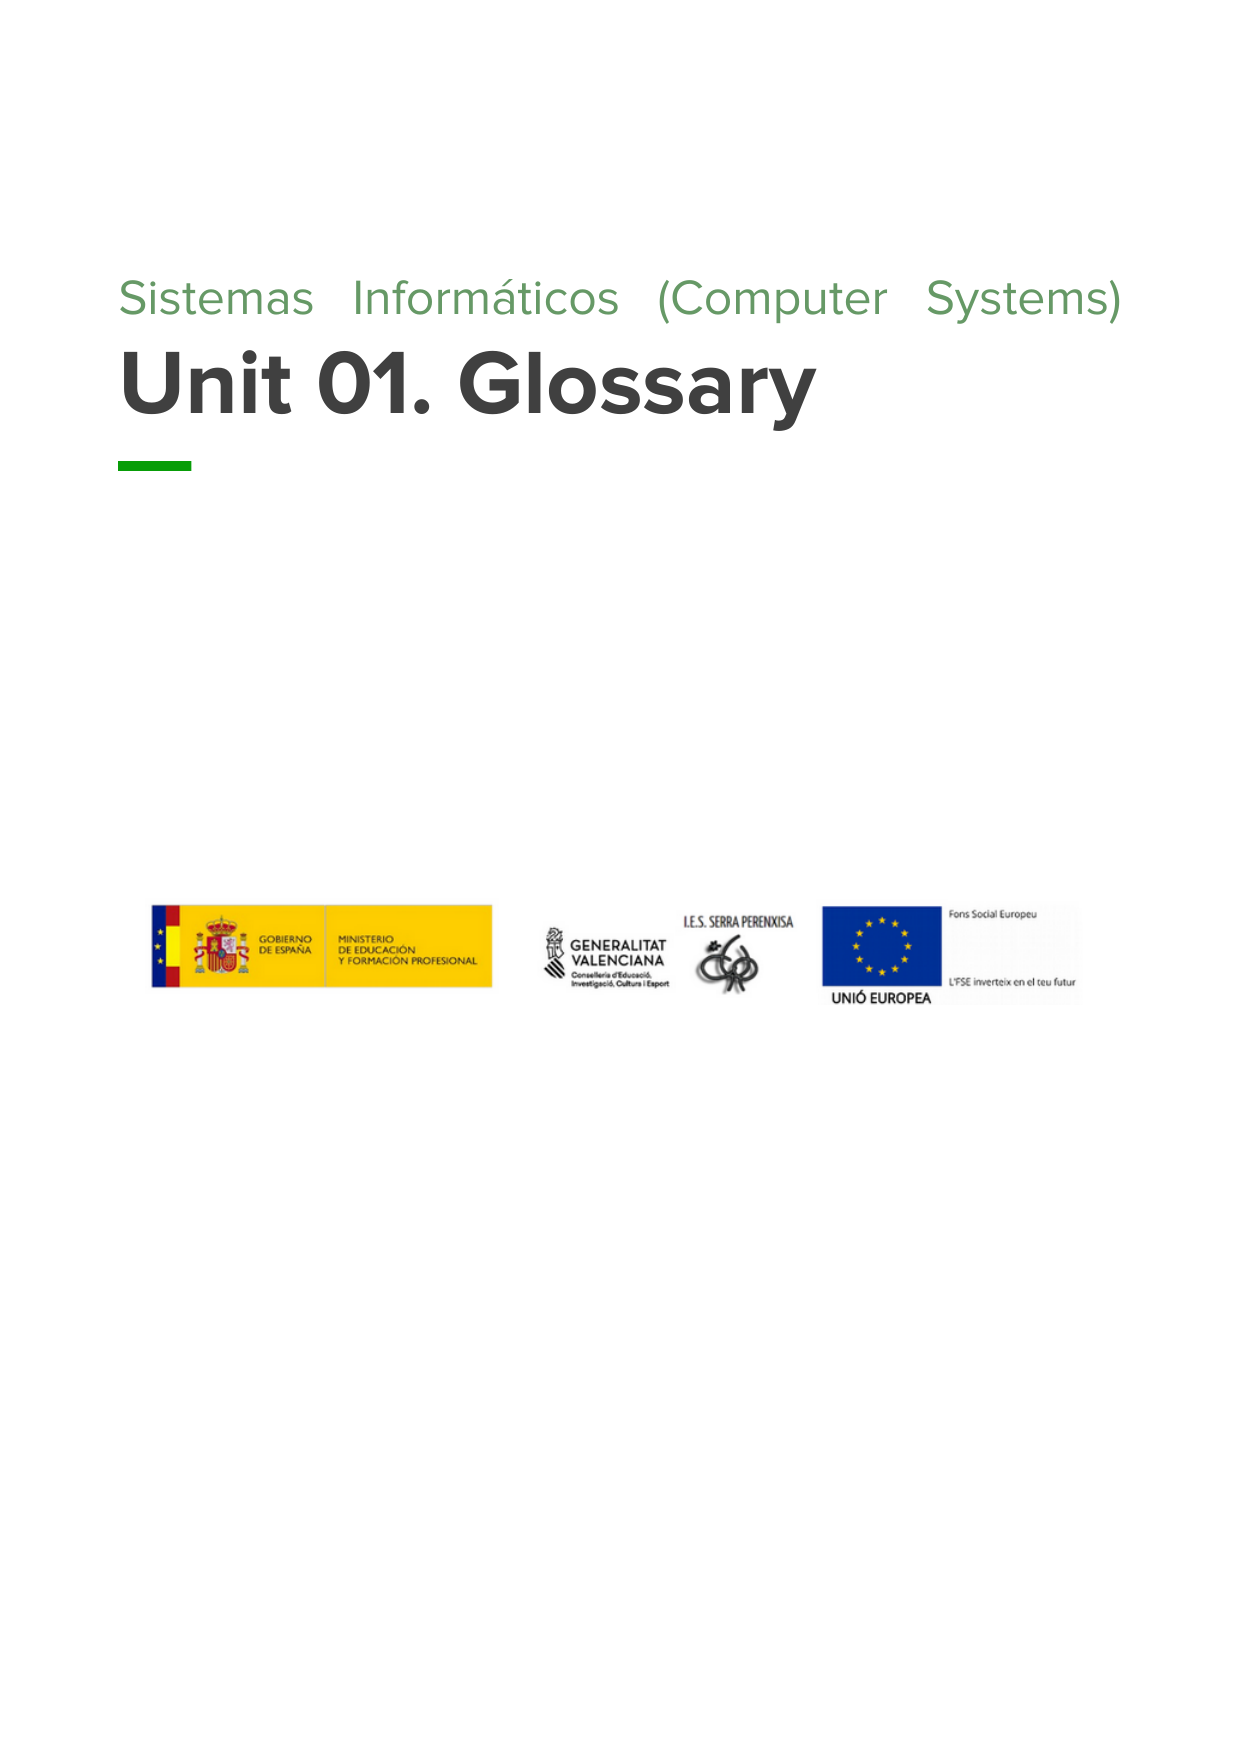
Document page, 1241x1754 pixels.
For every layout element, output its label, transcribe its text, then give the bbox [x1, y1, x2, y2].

title Sistemas Informáticos (Computer Systems) Unit 01. Glossary [118, 268, 1122, 441]
picture [118, 461, 192, 471]
picture [118, 885, 1123, 1005]
